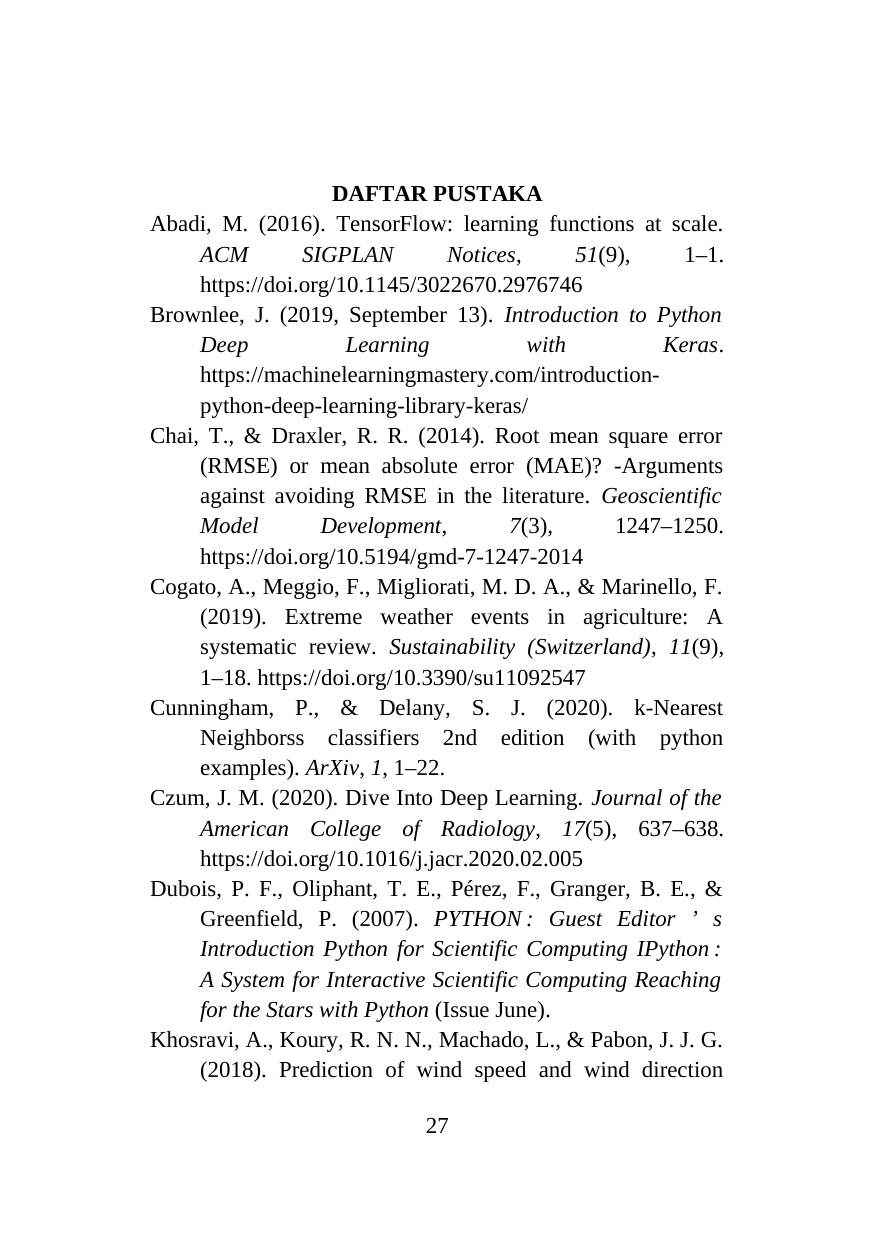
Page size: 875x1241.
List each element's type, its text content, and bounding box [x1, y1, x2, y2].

text Abadi, M. (2016). TensorFlow: learning functions at scale. ACM SIGPLAN Notices, 51(9), 1–1. https://doi.org/10.1145/3022670.2976746 [150, 210, 724, 297]
subtitle DAFTAR PUSTAKA [150, 180, 724, 207]
text Dubois, P. F., Oliphant, T. E., Pérez, F., Granger, B. E., & Greenfield, P. (2007). PYTHON : Guest Editor ’ s Introduction Python for Scientific Computing IPython : A System for Interactive Scientific Computing Reaching for the Stars with Python (Issue June). [150, 875, 724, 1022]
text Chai, T., & Draxler, R. R. (2014). Root mean square error (RMSE) or mean absolute error (MAE)? -Arguments against avoiding RMSE in the literature. Geoscientific Model Development, 7(3), 1247–1250. https://doi.org/10.5194/gmd-7-1247-2014 [150, 422, 724, 569]
text Cunningham, P., & Delany, S. J. (2020). k-Nearest Neighborss classifiers 2nd edition (with python examples). ArXiv, 1, 1–22. [150, 694, 724, 781]
text Cogato, A., Meggio, F., Migliorati, M. D. A., & Marinello, F. (2019). Extreme weather events in agriculture: A systematic review. Sustainability (Switzerland), 11(9), 1–18. https://doi.org/10.3390/su11092547 [150, 573, 724, 690]
text Brownlee, J. (2019, September 13). Introduction to Python Deep Learning with Keras. https://machinelearningmastery.com/introduction-python-deep-learning-library-keras/ [150, 301, 724, 418]
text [150, 1026, 724, 1083]
text Czum, J. M. (2020). Dive Into Deep Learning. Journal of the American College of Radiology, 17(5), 637–638. https://doi.org/10.1016/j.jacr.2020.02.005 [150, 784, 724, 871]
